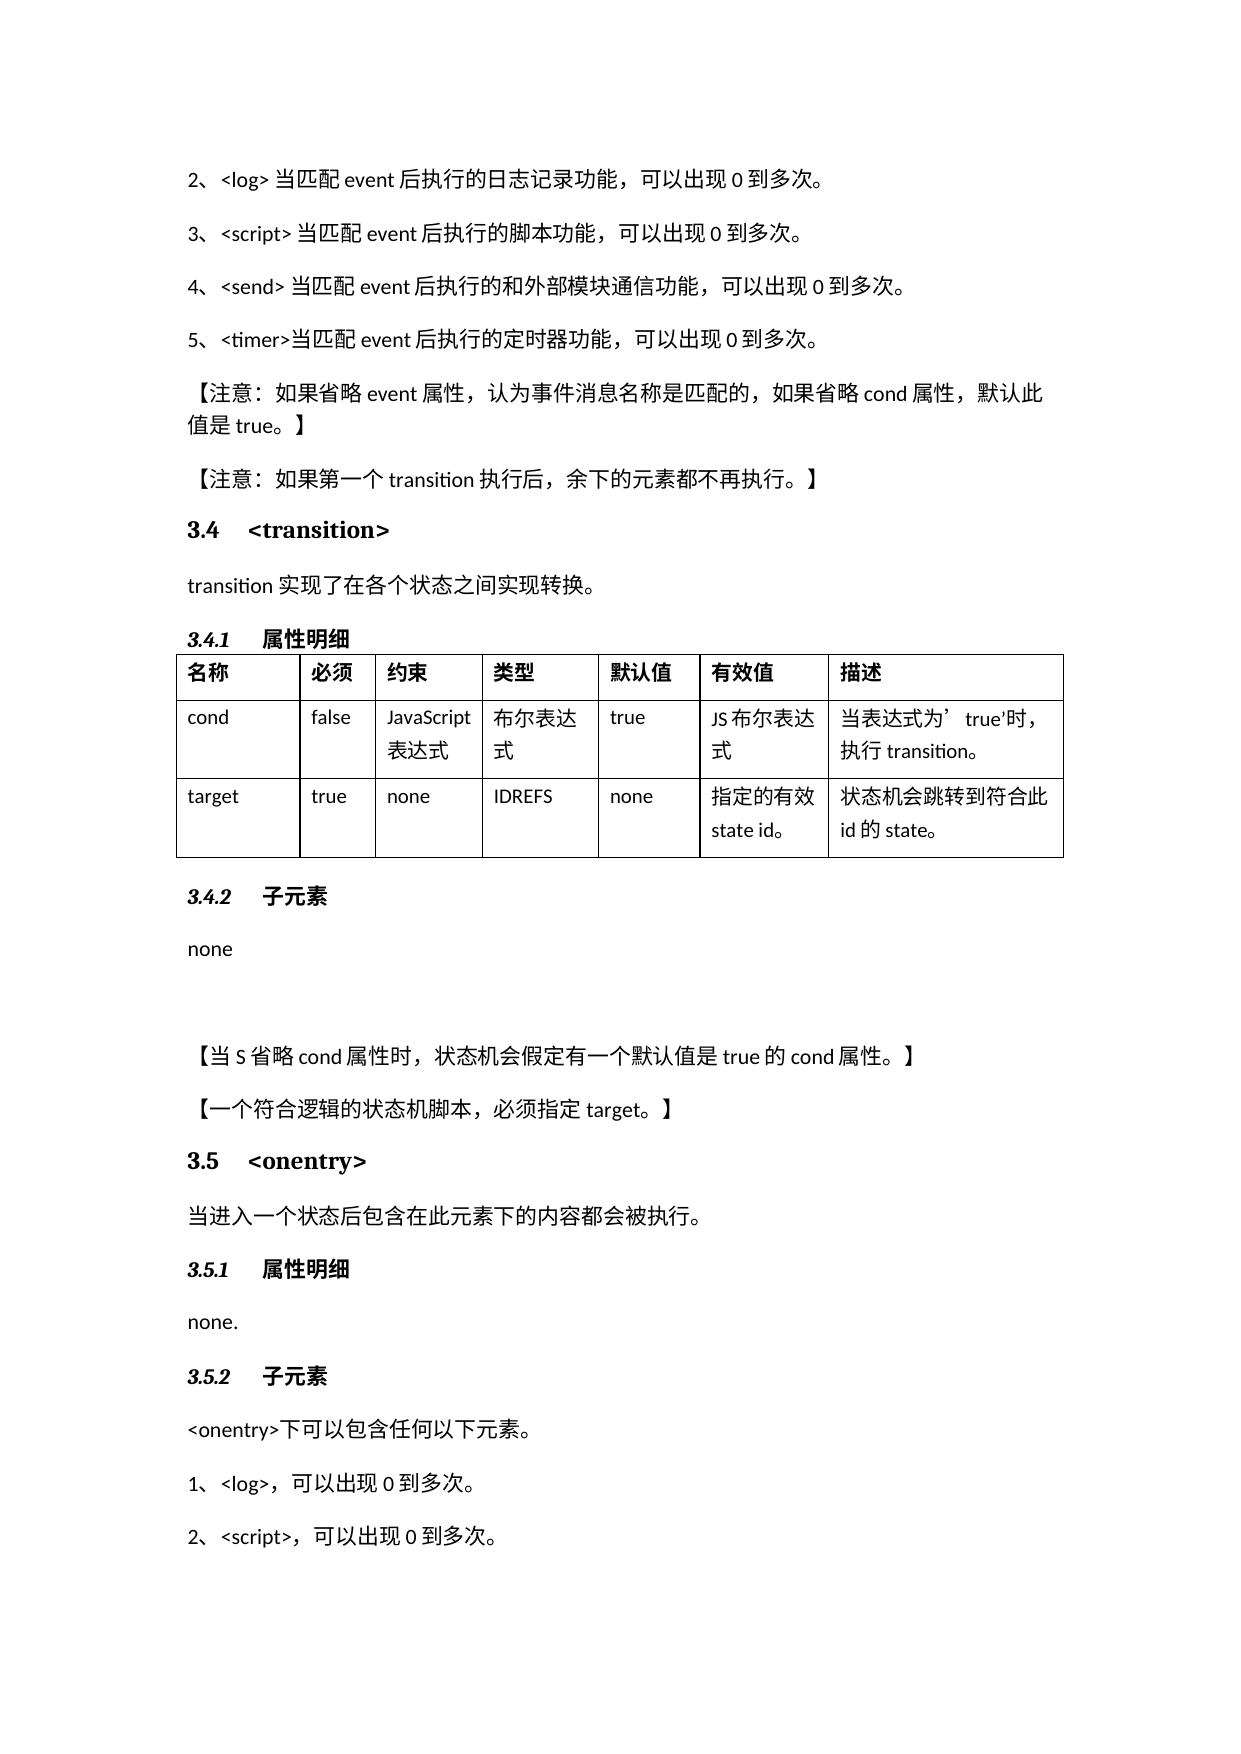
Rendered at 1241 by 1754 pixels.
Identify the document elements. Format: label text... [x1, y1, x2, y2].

table_header 约束 [376, 655, 482, 700]
table_header 描述 [829, 655, 1063, 700]
table_cell 布尔表达式 [483, 701, 598, 778]
table_cell true [599, 701, 699, 778]
subtitle 属性明细 [187, 621, 1053, 654]
text <onentry>下可以包含任何以下元素。 [187, 1412, 1053, 1444]
table_header 有效值 [701, 655, 828, 700]
table_cell IDREFS [483, 779, 598, 857]
table_header 类型 [483, 655, 598, 700]
table_header 名称 [177, 655, 299, 700]
text 2、<log> 当匹配event后执行的日志记录功能，可以出现0到多次。 [187, 162, 1053, 194]
text 【一个符合逻辑的状态机脚本，必须指定 target。】 [187, 1092, 1053, 1124]
table_cell true [301, 779, 375, 857]
text 【当S省略cond属性时，状态机会假定有一个默认值是true的cond属性。】 [187, 1039, 1053, 1071]
text 当进入一个状态后包含在此元素下的内容都会被执行。 [187, 1199, 1053, 1231]
subtitle <transition> [187, 514, 1053, 547]
table_cell 当表达式为’true’时，执行 transition。 [829, 701, 1063, 778]
text 2、<script>，可以出现0到多次。 [187, 1519, 1053, 1551]
table_cell cond [177, 701, 299, 778]
table_header 默认值 [599, 655, 699, 700]
text 【注意：如果第一个transition执行后，余下的元素都不再执行。】 [187, 461, 1053, 494]
text 1、<log>，可以出现0到多次。 [187, 1465, 1053, 1498]
table_cell 状态机会跳转到符合此id的state。 [829, 779, 1063, 857]
table_cell false [301, 701, 375, 778]
subtitle 属性明细 [187, 1252, 1053, 1284]
table_cell none [599, 779, 699, 857]
table_cell target [177, 779, 299, 857]
table_cell JavaScript表达式 [376, 701, 482, 778]
text none [187, 932, 1053, 964]
text 4、<send> 当匹配event后执行的和外部模块通信功能，可以出现0到多次。 [187, 269, 1053, 301]
table_cell none [376, 779, 482, 857]
text none. [187, 1305, 1053, 1338]
table_cell JS布尔表达式 [701, 701, 828, 778]
subtitle 子元素 [187, 879, 1053, 911]
table_cell 指定的有效state id。 [701, 779, 828, 857]
text transition 实现了在各个状态之间实现转换。 [187, 568, 1053, 600]
text 3、<script> 当匹配event后执行的脚本功能，可以出现0到多次。 [187, 215, 1053, 248]
table_header 必须 [301, 655, 375, 700]
text 【注意：如果省略event属性，认为事件消息名称是匹配的，如果省略cond属性，默认此值是true。】 [187, 375, 1053, 440]
subtitle <onentry> [187, 1145, 1053, 1178]
subtitle 子元素 [187, 1359, 1053, 1391]
text 5、<timer>当匹配event后执行的定时器功能，可以出现0到多次。 [187, 322, 1053, 354]
